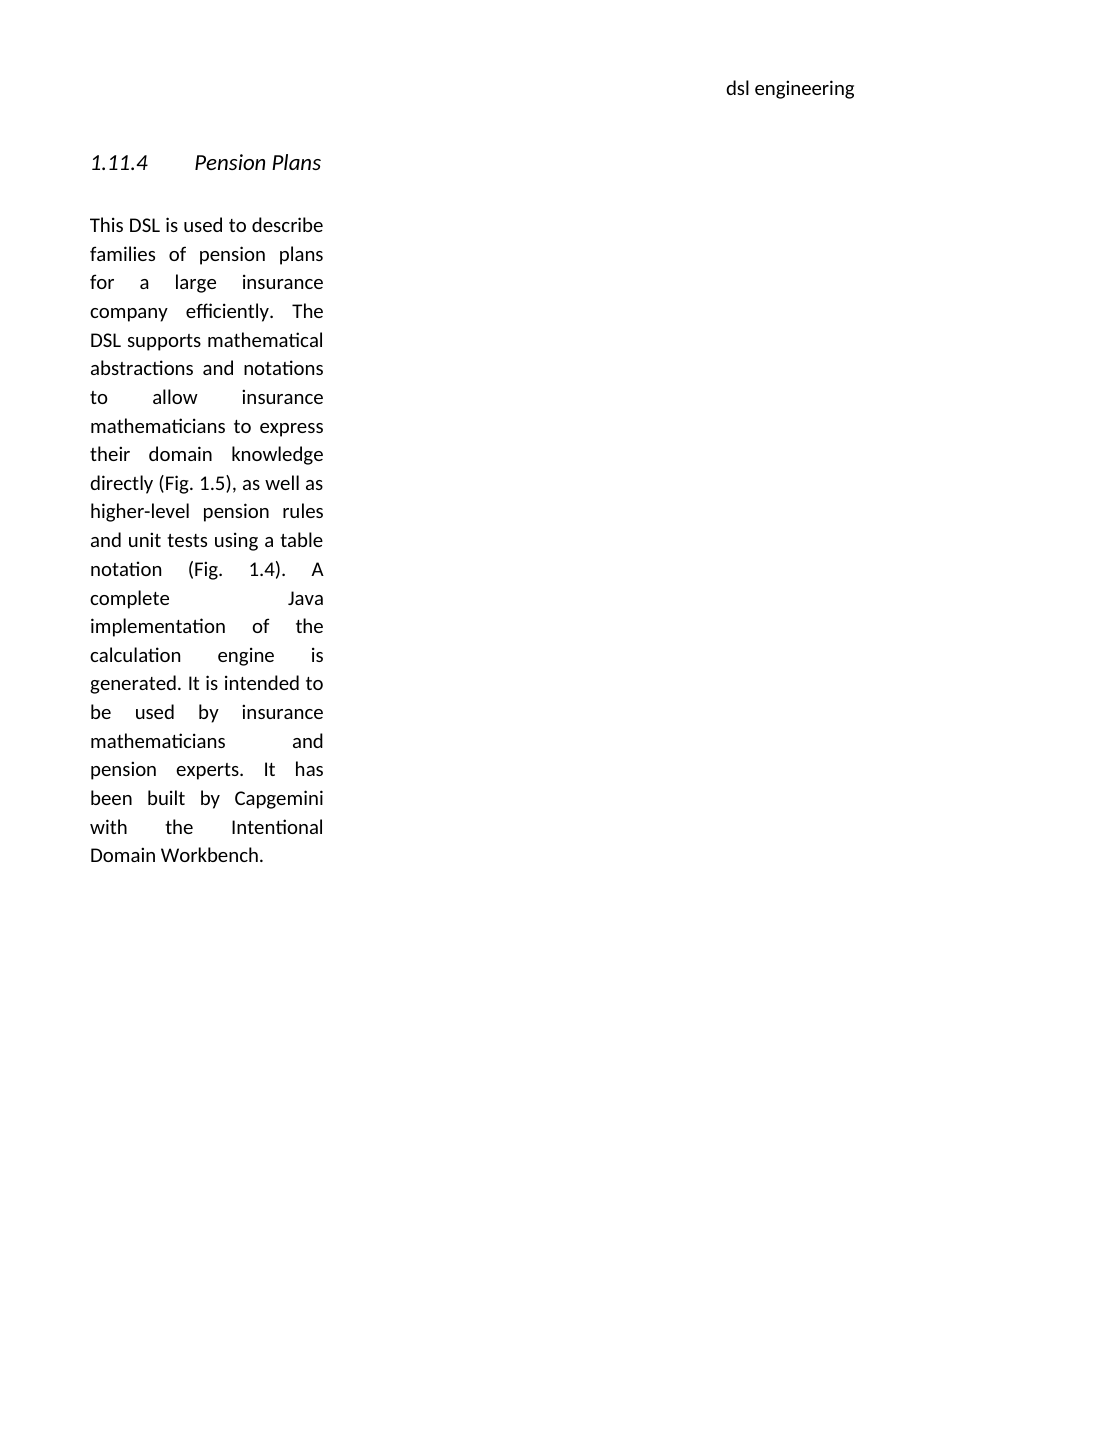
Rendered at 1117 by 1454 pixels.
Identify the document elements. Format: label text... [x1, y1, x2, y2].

subtitle 1.11.4 Pension Plans [89, 148, 670, 176]
text This DSL is used to describe families of pension plans for a large insurance company efficiently. The DSL supports mathematical abstractions and notations to allow insurance mathematicians to express their domain knowledge directly (Fig. 1.5), as well as higher-level pension rules and unit tests using a table notation (Fig. 1.4). A complete Java implementation of the calculation engine is generated. It is intended to be used by insurance mathematicians and pension experts. It has been built by Capgemini with the Intentional Domain Workbench. [89, 212, 324, 868]
